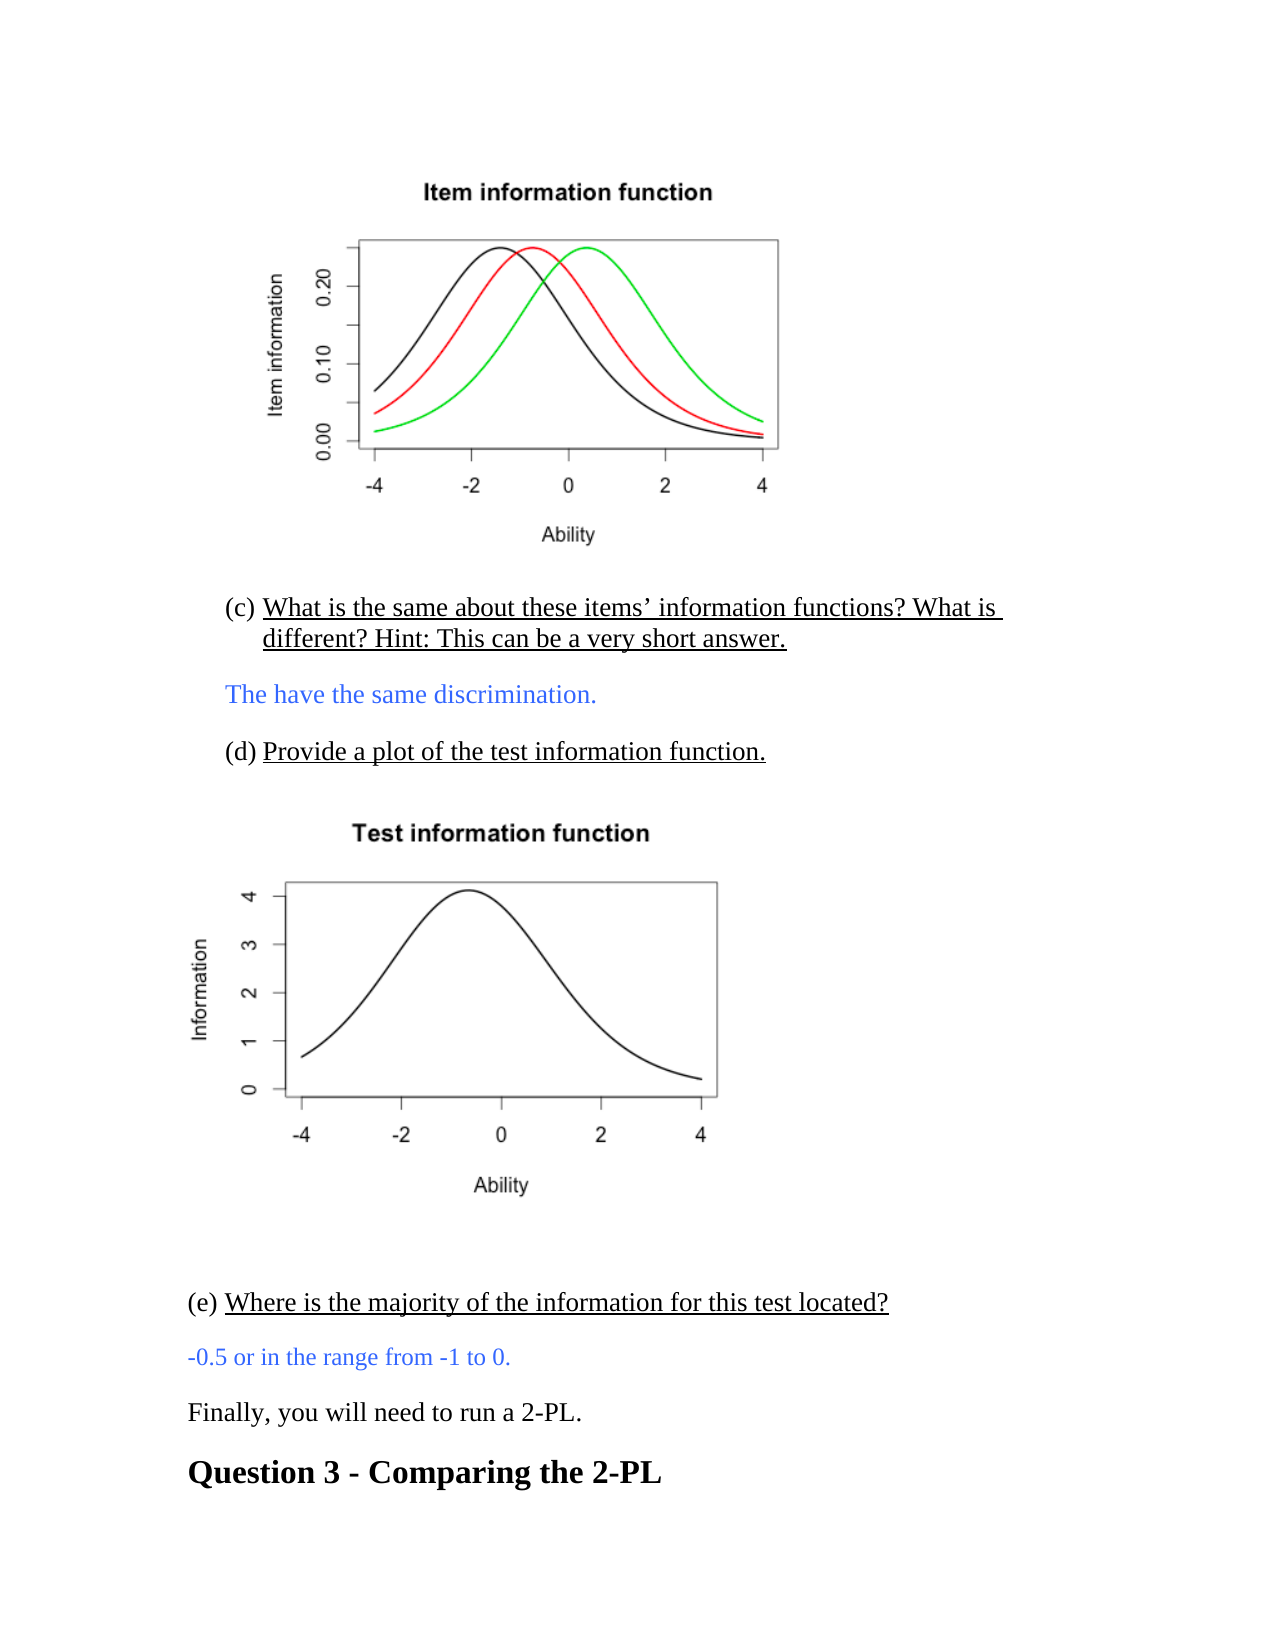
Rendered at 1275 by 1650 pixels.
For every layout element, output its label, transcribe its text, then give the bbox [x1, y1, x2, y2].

picture [262, 150, 810, 563]
picture [187, 790, 750, 1208]
list What is the same about these items’ information functions? What is different? Hint: This can be a very short answer. [225, 591, 1087, 653]
text (e) Where is the majority of the information for this test located? [187, 1286, 1087, 1317]
text -0.5 or in the range from -1 to 0. [187, 1342, 1087, 1371]
list Provide a plot of the test information function. [225, 735, 1087, 766]
text Question 3 - Comparing the 2-PL [187, 1452, 1087, 1490]
text The have the same discrimination. [225, 678, 1087, 710]
text Finally, you will need to run a 2-PL. [187, 1396, 1087, 1427]
